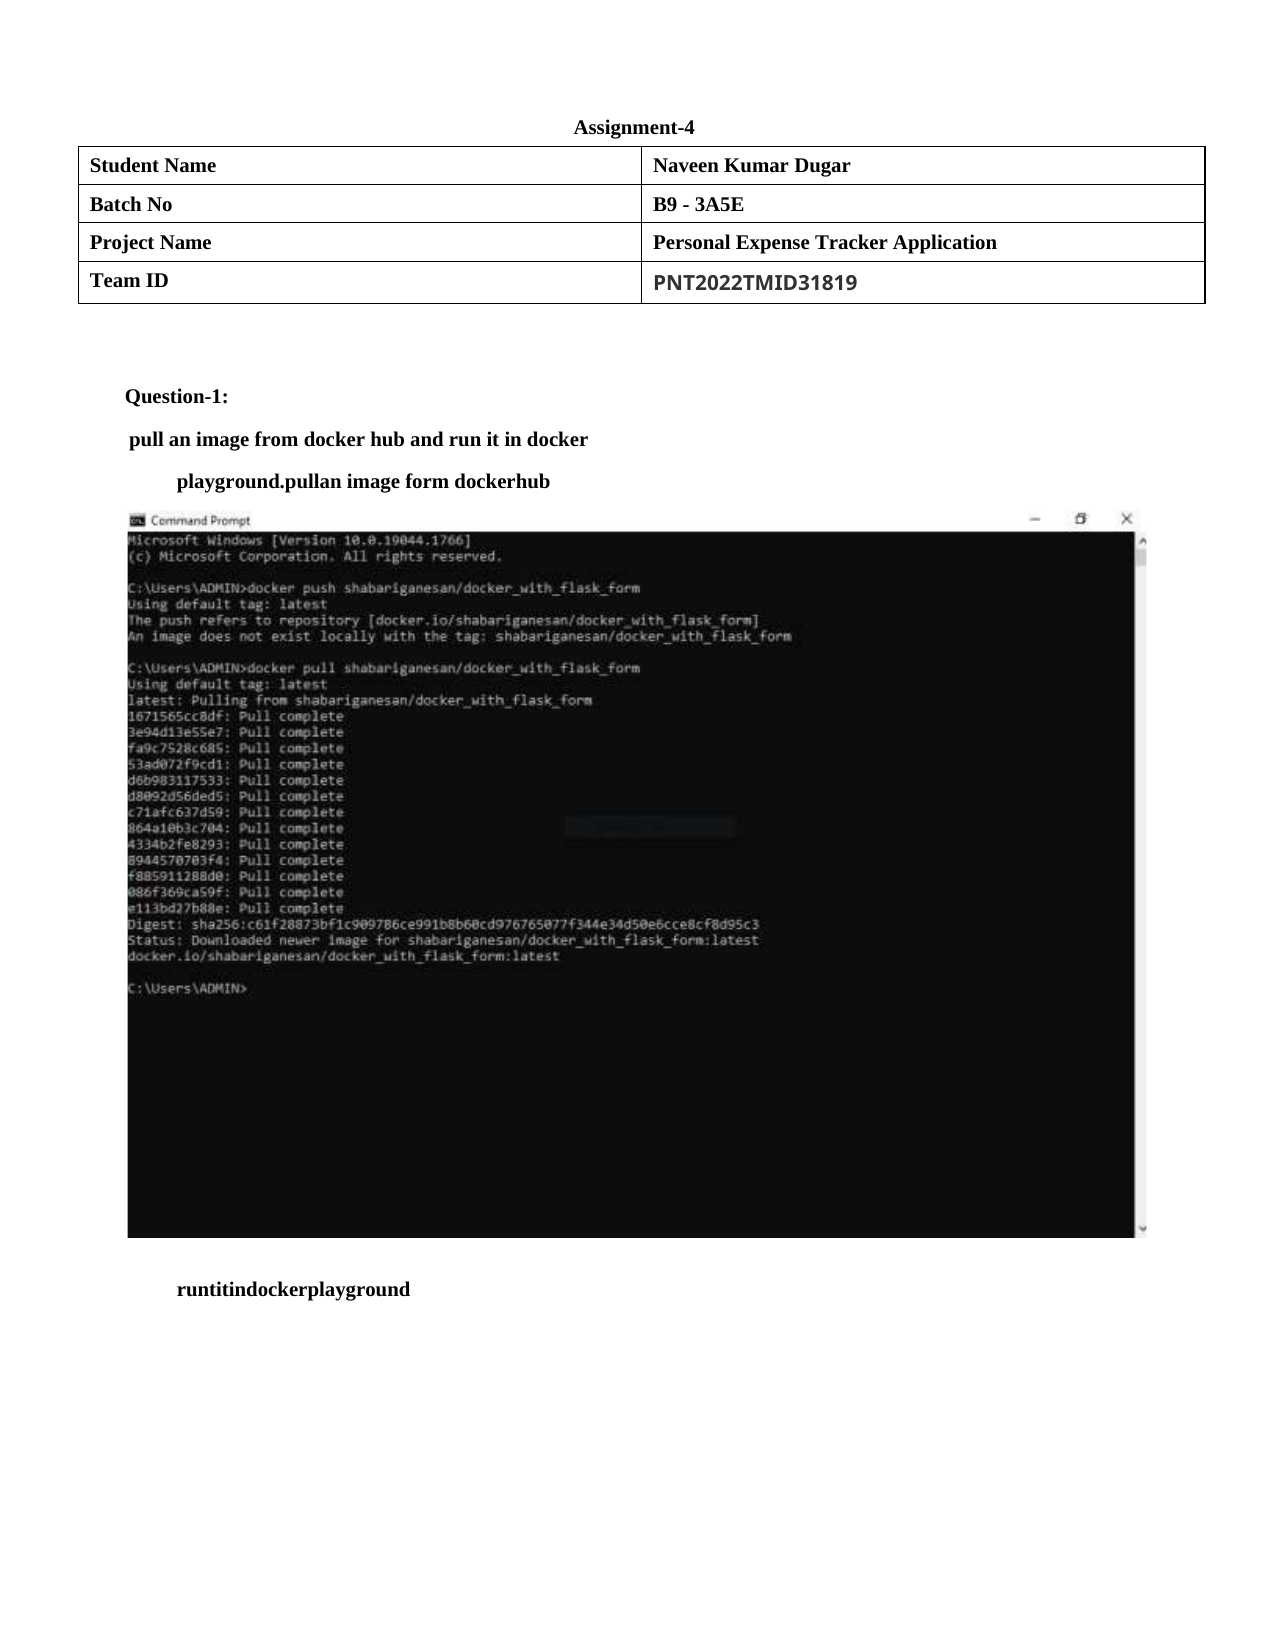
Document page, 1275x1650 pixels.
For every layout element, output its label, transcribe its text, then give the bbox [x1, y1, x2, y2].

table_cell Team ID [79, 262, 641, 303]
text runtitindockerplayground [177, 1277, 1194, 1301]
text Question-1: [124, 384, 1194, 408]
table_cell Personal Expense Tracker Application [642, 223, 1204, 261]
table_header Naveen Kumar Dugar [642, 147, 1204, 184]
table_cell Project Name [79, 223, 641, 261]
table_cell B9 - 3A5E [642, 185, 1204, 222]
text Assignment-4 [533, 115, 741, 139]
picture [127, 510, 1147, 1238]
text pull an image from docker hub and run it in docker playground.pullan image form dockerhub [129, 427, 704, 493]
table_cell PNT2022TMID31819 [642, 262, 1204, 303]
table_header Student Name [79, 147, 641, 184]
table_cell Batch No [79, 185, 641, 222]
